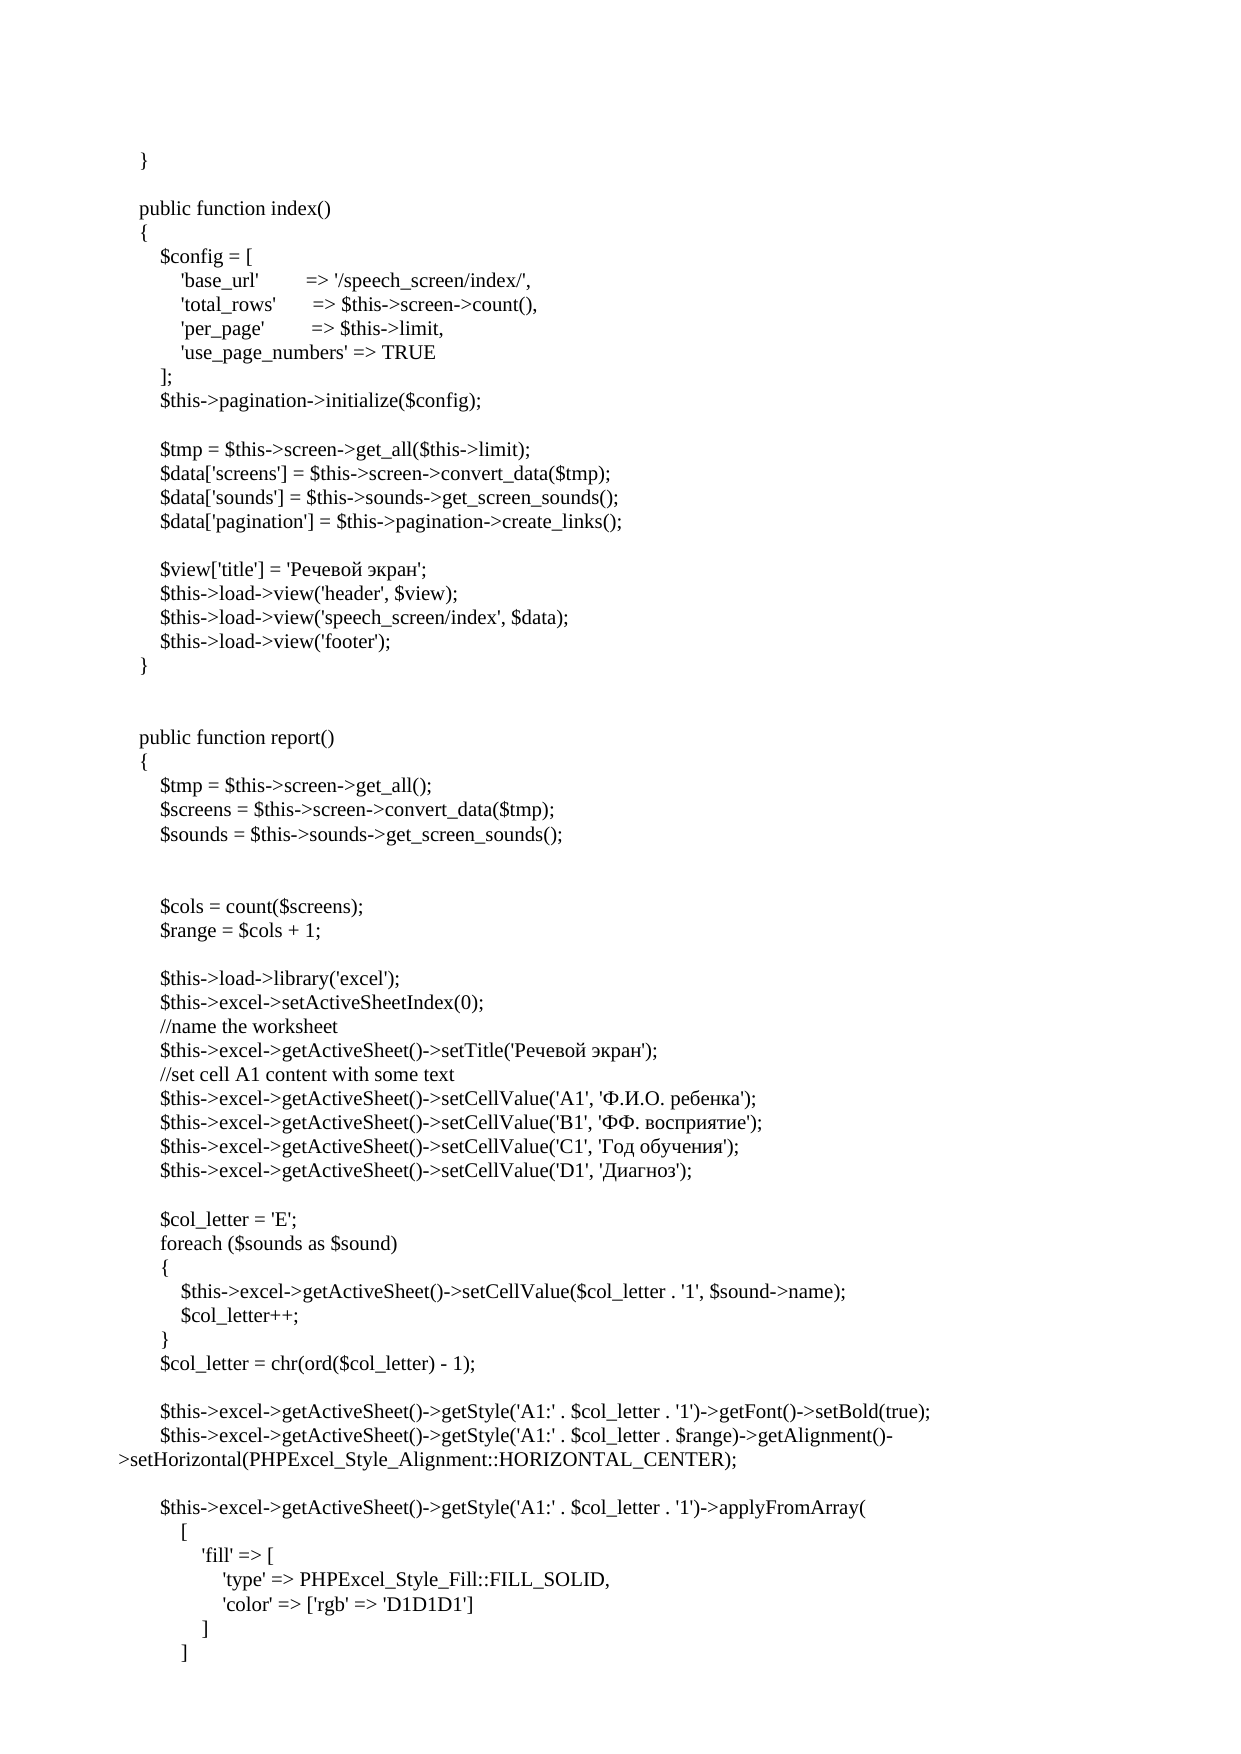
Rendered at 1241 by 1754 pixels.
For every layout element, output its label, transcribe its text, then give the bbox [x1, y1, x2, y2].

text { [118, 220, 1181, 244]
text ]; [118, 364, 1181, 388]
text $this->excel->getActiveSheet()->setTitle('Речевой экран'); [118, 1038, 1181, 1062]
text $cols = count($screens); [118, 894, 1181, 918]
text //set cell A1 content with some text [118, 1062, 1181, 1086]
text public function report() [118, 725, 1181, 749]
text public function index() [118, 196, 1181, 220]
text //name the worksheet [118, 1014, 1181, 1038]
text $this->pagination->initialize($config); [118, 388, 1181, 412]
text $this->excel->getActiveSheet()->setCellValue('C1', 'Год обучения'); [118, 1134, 1181, 1158]
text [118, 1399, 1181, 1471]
text $this->load->library('excel'); [118, 966, 1181, 990]
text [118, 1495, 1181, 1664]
text $screens = $this->screen->convert_data($tmp); [118, 797, 1181, 821]
text $sounds = $this->sounds->get_screen_sounds(); [118, 821, 1181, 846]
text 'base_url' => '/speech_screen/index/', [118, 268, 1181, 292]
text $this->excel->getActiveSheet()->setCellValue('D1', 'Диагноз'); [118, 1158, 1181, 1182]
text $this->load->view('footer'); [118, 629, 1181, 653]
text } [118, 653, 1181, 677]
text 'per_page' => $this->limit, [118, 316, 1181, 340]
text $view['title'] = 'Речевой экран'; [118, 557, 1181, 581]
text } [118, 148, 1181, 172]
text 'use_page_numbers' => TRUE [118, 340, 1181, 364]
text $this->excel->setActiveSheetIndex(0); [118, 990, 1181, 1014]
text 'total_rows' => $this->screen->count(), [118, 292, 1181, 316]
text $this->excel->getActiveSheet()->setCellValue('A1', 'Ф.И.О. ребенка'); [118, 1086, 1181, 1110]
text $config = [ [118, 244, 1181, 268]
text $this->excel->getActiveSheet()->setCellValue('B1', 'ФФ. восприятие'); [118, 1110, 1181, 1134]
text $this->load->view('speech_screen/index', $data); [118, 605, 1181, 629]
text $data['pagination'] = $this->pagination->create_links(); [118, 509, 1181, 533]
text $tmp = $this->screen->get_all(); [118, 773, 1181, 797]
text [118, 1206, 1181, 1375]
text $data['sounds'] = $this->sounds->get_screen_sounds(); [118, 484, 1181, 509]
text $data['screens'] = $this->screen->convert_data($tmp); [118, 461, 1181, 484]
text $this->load->view('header', $view); [118, 581, 1181, 605]
text { [118, 749, 1181, 773]
text $tmp = $this->screen->get_all($this->limit); [118, 436, 1181, 461]
text $range = $cols + 1; [118, 918, 1181, 942]
